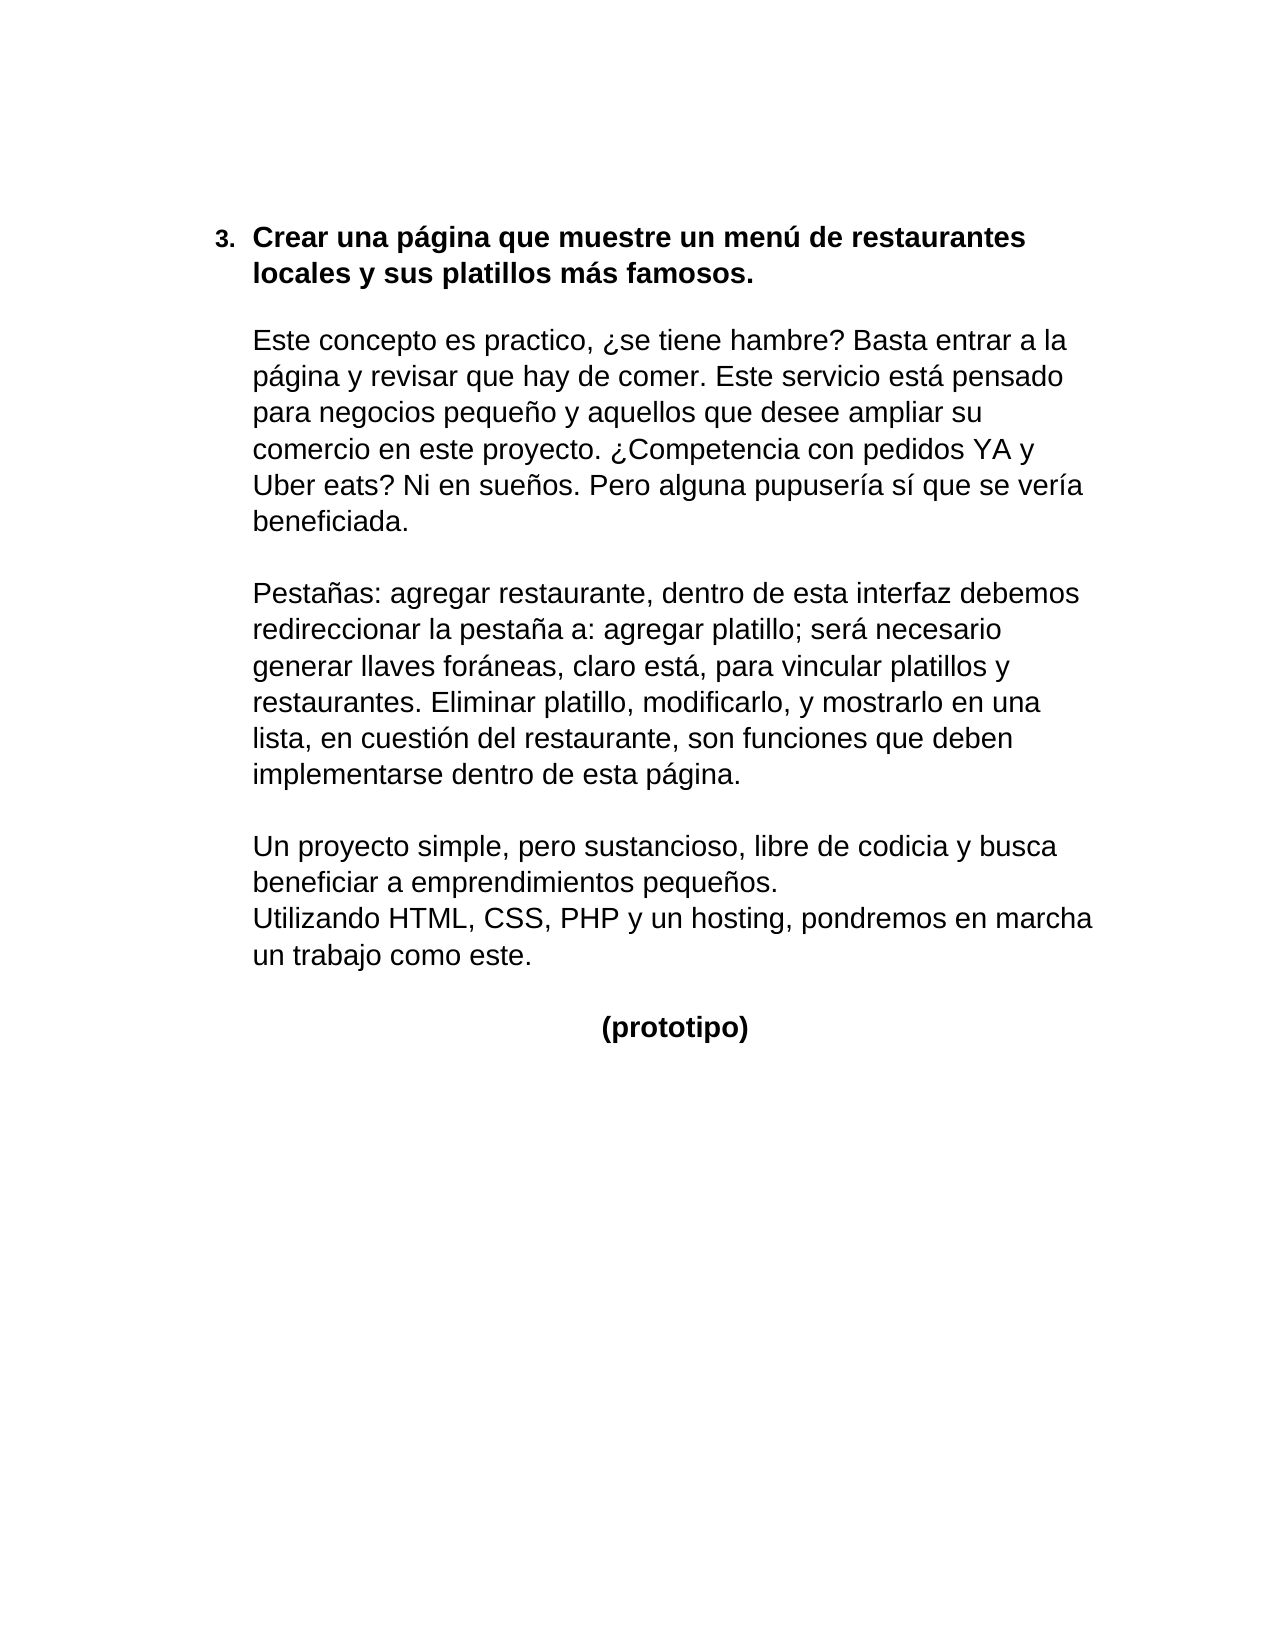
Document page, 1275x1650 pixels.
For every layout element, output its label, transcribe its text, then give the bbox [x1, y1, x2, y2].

list Crear una página que muestre un menú de restaurantes locales y sus platillos más famosos. [215, 220, 1098, 289]
list Un proyecto simple, pero sustancioso, libre de codicia y busca beneficiar a emprendimientos pequeños. [252, 829, 1098, 899]
list Este concepto es practico, ¿se tiene hambre? Basta entrar a la página y revisar que hay de comer. Este servicio está pensado para negocios pequeño y aquellos que desee ampliar su comercio en este proyecto. ¿Competencia con pedidos YA y Uber eats? Ni en sueños. Pero alguna pupusería sí que se vería beneficiada. [252, 323, 1098, 537]
list (prototipo) [252, 1010, 1098, 1043]
list Utilizando HTML, CSS, PHP y un hosting, pondremos en marcha un trabajo como este. [252, 902, 1098, 971]
list Pestañas: agregar restaurante, dentro de esta interfaz debemos redireccionar la pestaña a: agregar platillo; será necesario generar llaves foráneas, claro está, para vincular platillos y restaurantes. Eliminar platillo, modificarlo, y mostrarlo en una lista, en cuestión del restaurante, son funciones que deben implementarse dentro de esta página. [252, 576, 1098, 791]
